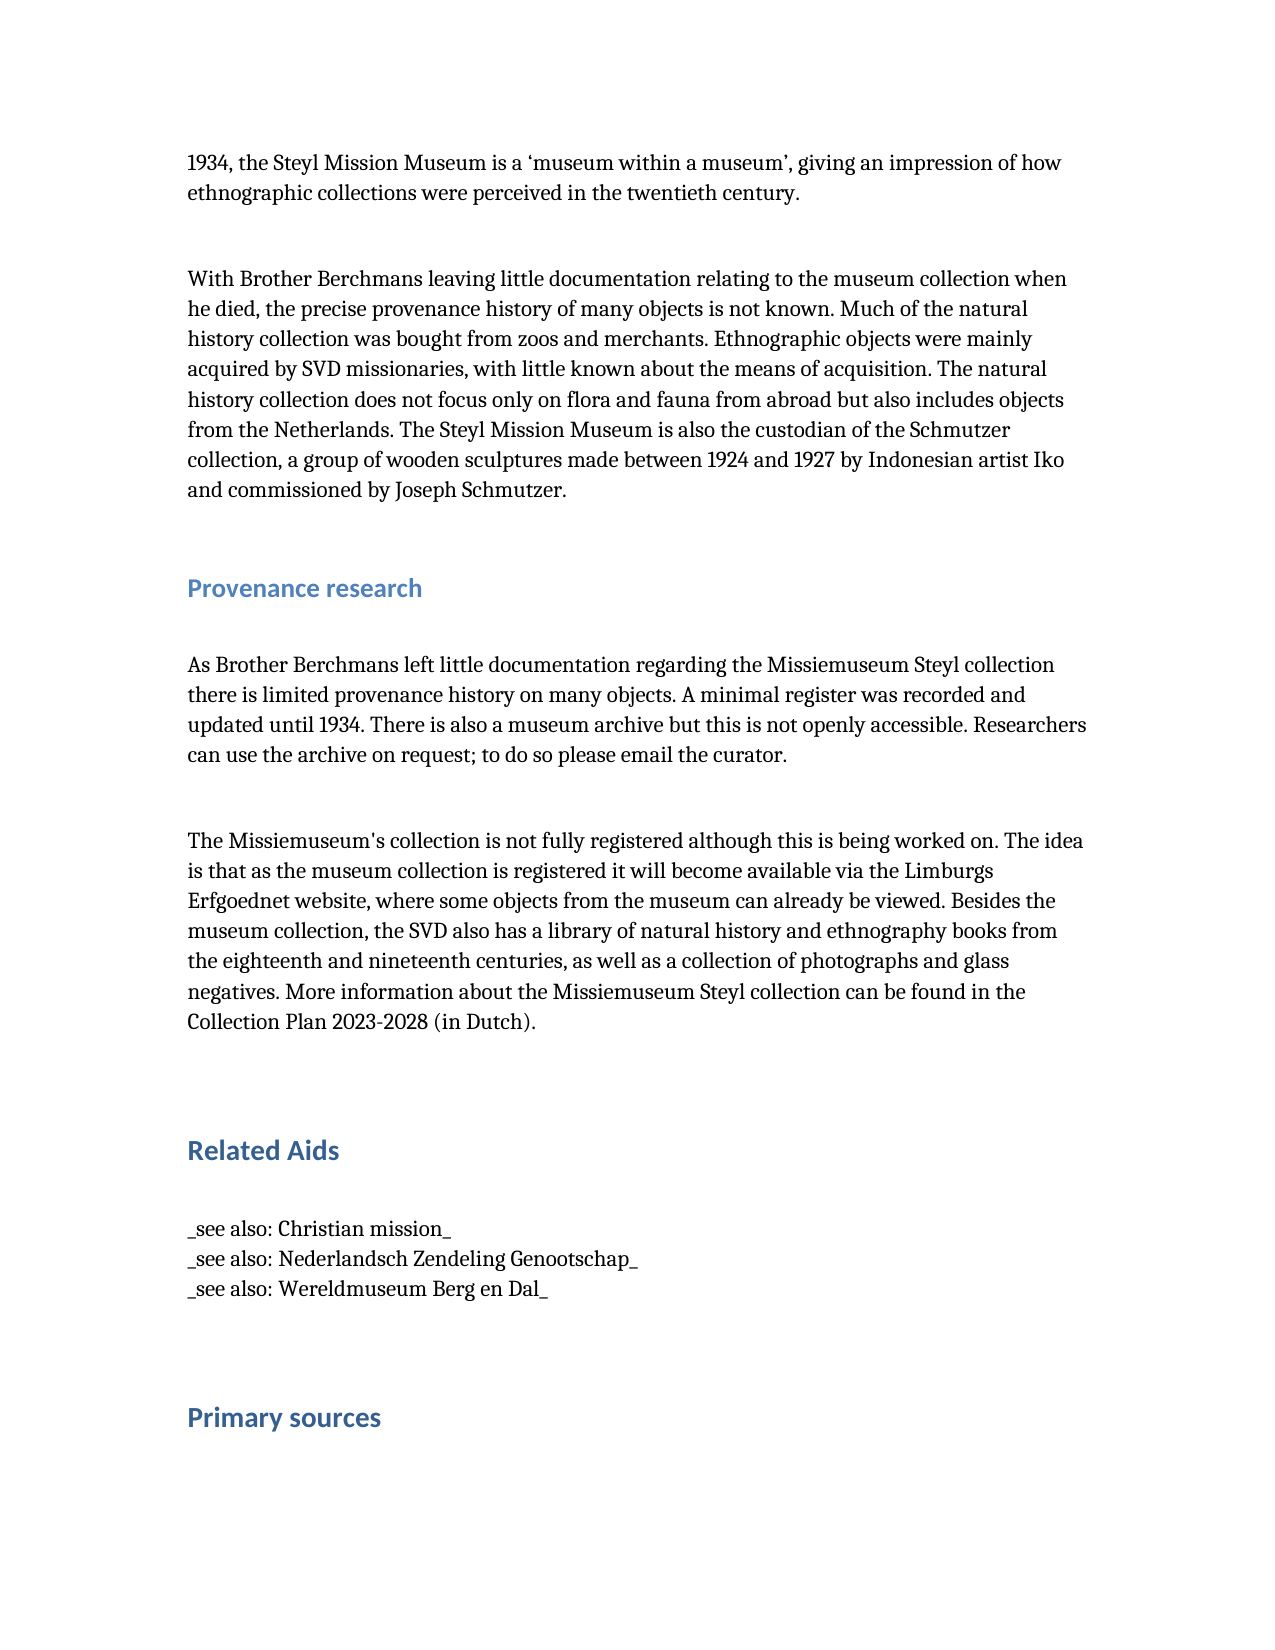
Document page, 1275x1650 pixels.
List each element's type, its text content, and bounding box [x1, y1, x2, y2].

text _see also: Christian mission_ _see also: Nederlandsch Zendeling Genootschap_ _see also: Wereldmuseum Berg en Dal_ [187, 1215, 1087, 1302]
subtitle Provenance research [187, 571, 1087, 604]
text The Missiemuseum's collection is not fully registered although this is being worked on. The idea is that as the museum collection is registered it will become available via the Limburgs Erfgoednet website, where some objects from the museum can already be viewed. Besides the museum collection, the SVD also has a library of natural history and ethnography books from the eighteenth and nineteenth centuries, as well as a collection of photographs and glass negatives. More information about the Missiemuseum Steyl collection can be found in the Collection Plan 2023-2028 (in Dutch). [187, 827, 1087, 1035]
text As Brother Berchmans left little documentation regarding the Missiemuseum Steyl collection there is limited provenance history on many objects. A minimal register was recorded and updated until 1934. There is also a museum archive but this is not openly accessible. Researchers can use the archive on request; to do so please email the curator. [187, 651, 1087, 768]
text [187, 150, 1087, 207]
subtitle Related Aids [187, 1132, 1087, 1167]
subtitle Primary sources [187, 1399, 1087, 1434]
